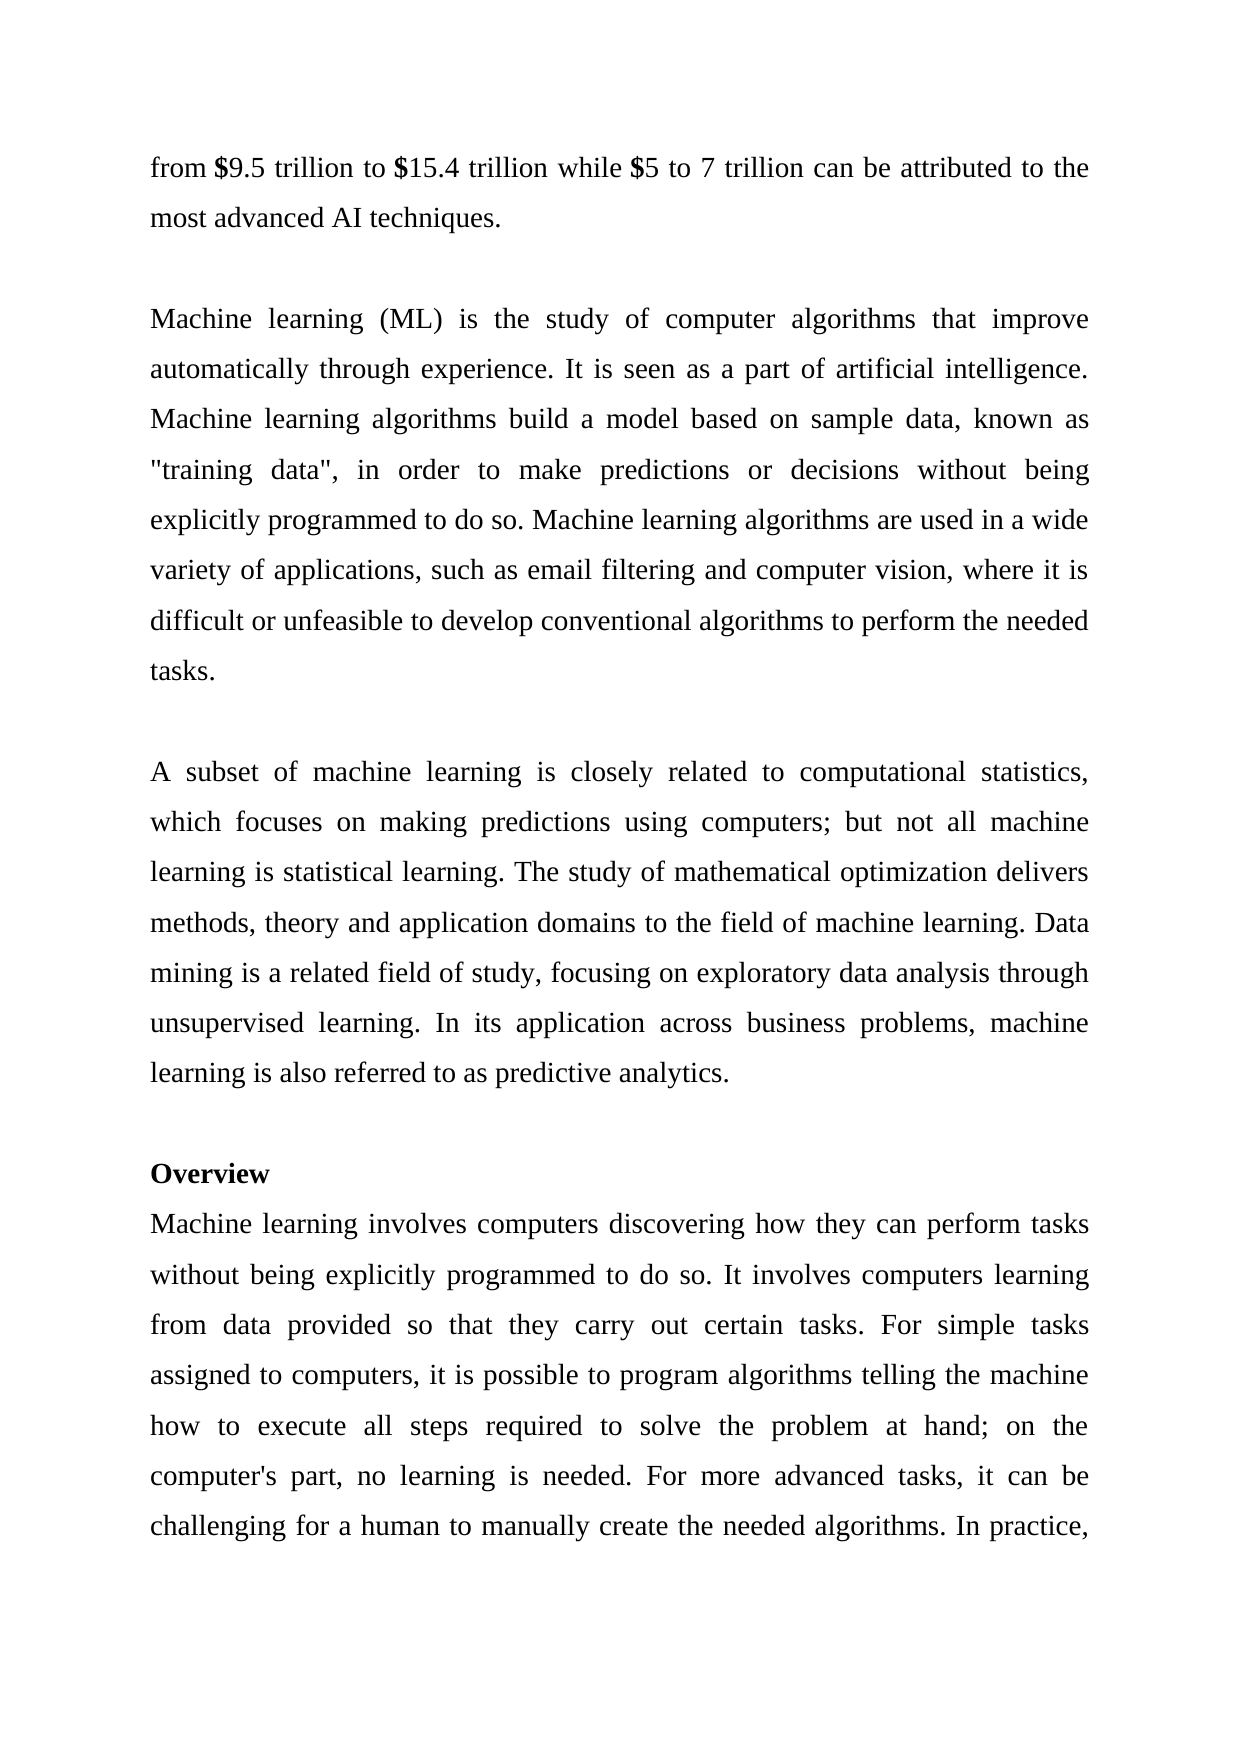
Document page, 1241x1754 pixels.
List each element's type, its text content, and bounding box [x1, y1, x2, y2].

text Overview [150, 1156, 1090, 1190]
text A subset of machine learning is closely related to computational statistics, which focuses on making predictions using computers; but not all machine learning is statistical learning. The study of mathematical optimization delivers methods, theory and application domains to the field of machine learning. Data mining is a related field of study, focusing on exploratory data analysis through unsupervised learning. In its application across business problems, machine learning is also referred to as predictive analytics. [150, 754, 1090, 1089]
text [150, 150, 1090, 234]
text Machine learning (ML) is the study of computer algorithms that improve automatically through experience. It is seen as a part of artificial intelligence. Machine learning algorithms build a model based on sample data, known as "training data", in order to make predictions or decisions without being explicitly programmed to do so. Machine learning algorithms are used in a wide variety of applications, such as email filtering and computer vision, where it is difficult or unfeasible to develop conventional algorithms to perform the needed tasks. [150, 301, 1090, 687]
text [150, 1207, 1090, 1542]
